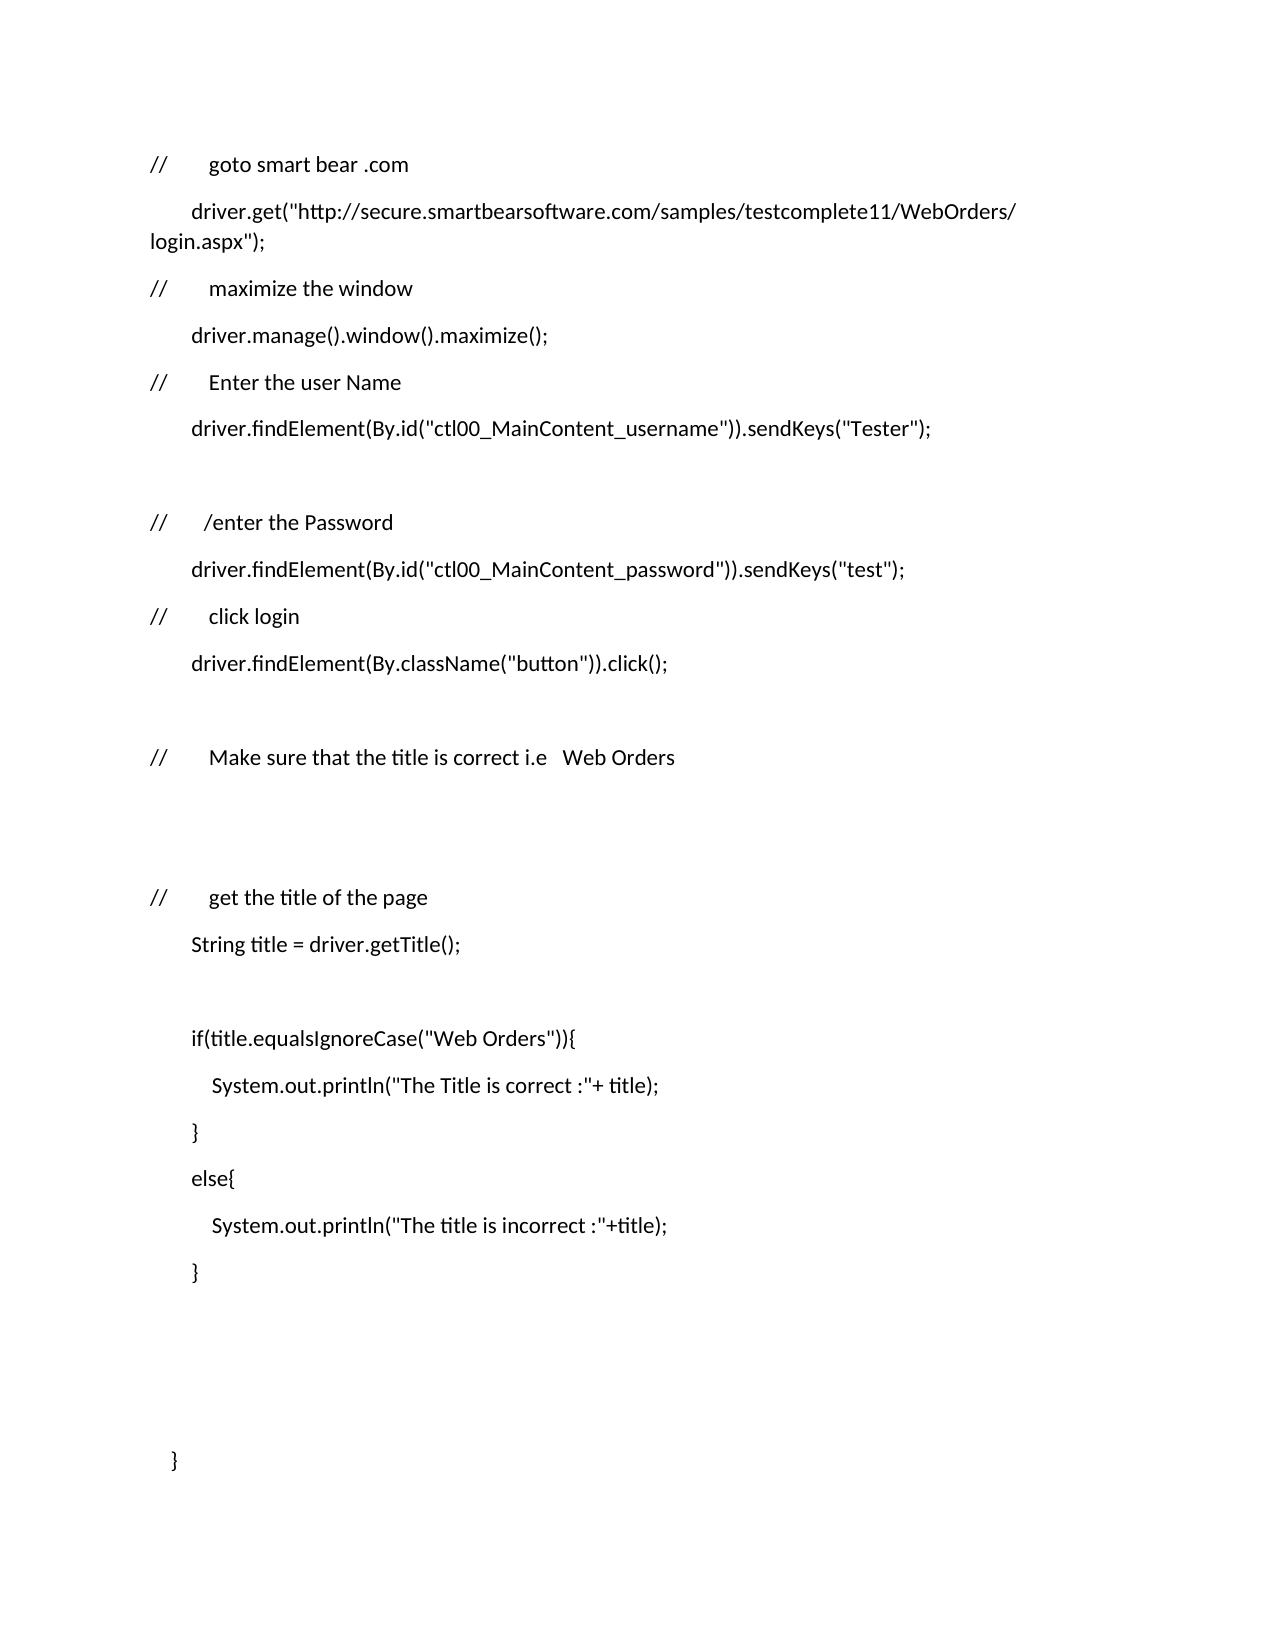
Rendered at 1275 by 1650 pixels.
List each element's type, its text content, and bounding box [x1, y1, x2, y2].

text // /enter the Password [150, 508, 1125, 536]
text System.out.println("The title is incorrect :"+title); [150, 1211, 1125, 1239]
text } [150, 1446, 1125, 1474]
text driver.findElement(By.id("ctl00_MainContent_password")).sendKeys("test"); [150, 555, 1125, 583]
text // maximize the window [150, 274, 1125, 302]
text driver.get("http://secure.smartbearsoftware.com/samples/testcomplete11/WebOrders/login.aspx"); [150, 197, 1125, 255]
text System.out.println("The Title is correct :"+ title); [150, 1071, 1125, 1099]
text driver.findElement(By.className("button")).click(); [150, 649, 1125, 677]
text // Enter the user Name [150, 368, 1125, 396]
text // goto smart bear .com [150, 150, 1125, 178]
text // get the title of the page [150, 883, 1125, 911]
text driver.findElement(By.id("ctl00_MainContent_username")).sendKeys("Tester"); [150, 414, 1125, 443]
text String title = driver.getTitle(); [150, 930, 1125, 958]
text // click login [150, 602, 1125, 630]
text else{ [150, 1164, 1125, 1193]
text } [150, 1118, 1125, 1146]
text } [150, 1258, 1125, 1286]
text driver.manage().window().maximize(); [150, 321, 1125, 349]
text // Make sure that the title is correct i.e Web Orders [150, 743, 1125, 771]
text if(title.equalsIgnoreCase("Web Orders")){ [150, 1024, 1125, 1052]
